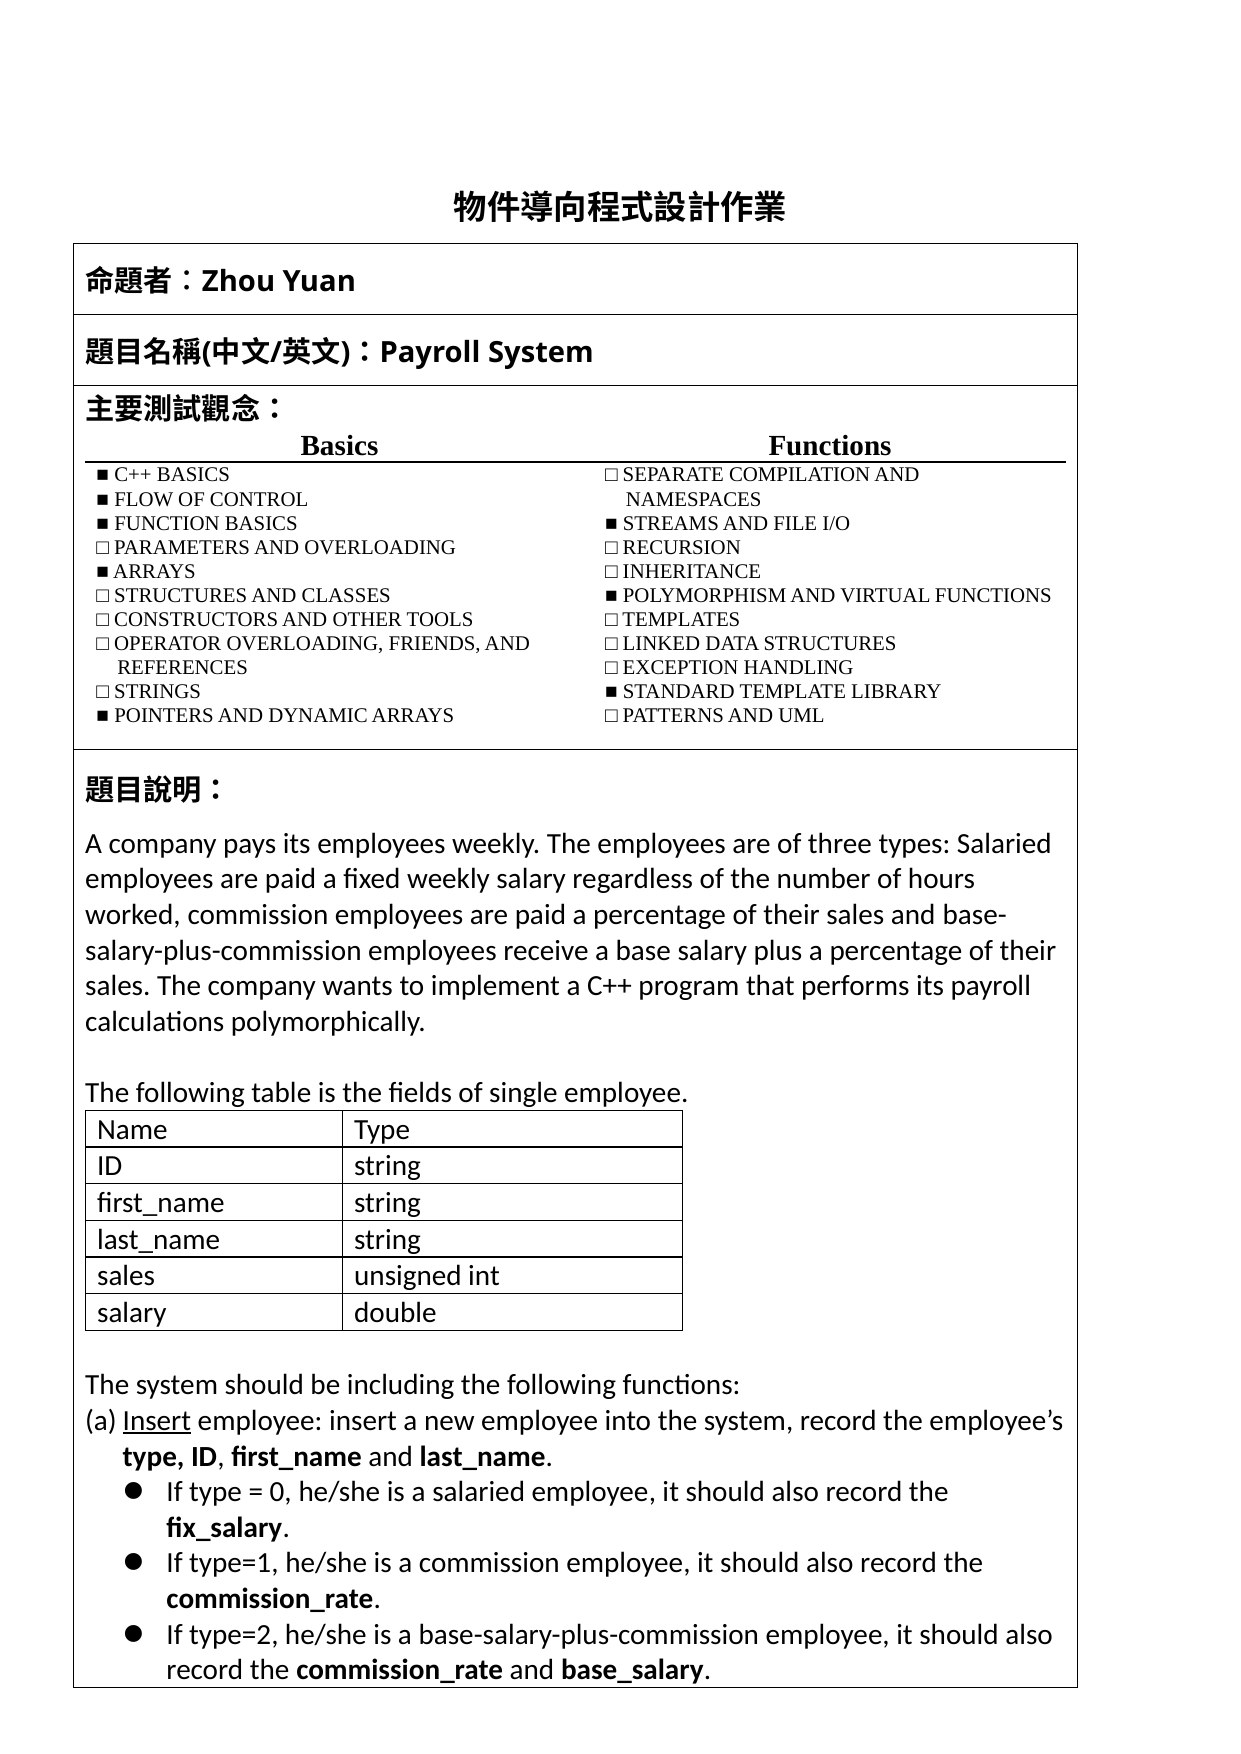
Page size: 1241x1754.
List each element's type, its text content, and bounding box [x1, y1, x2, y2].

table_cell 題目名稱(中文/英文)：Payroll System [74, 315, 1077, 384]
table_cell 主要測試觀念： [74, 386, 1077, 749]
text 物件導向程式設計作業 [118, 168, 1122, 243]
table_header 命題者︰Zhou Yuan [74, 244, 1077, 314]
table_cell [74, 750, 1077, 1687]
